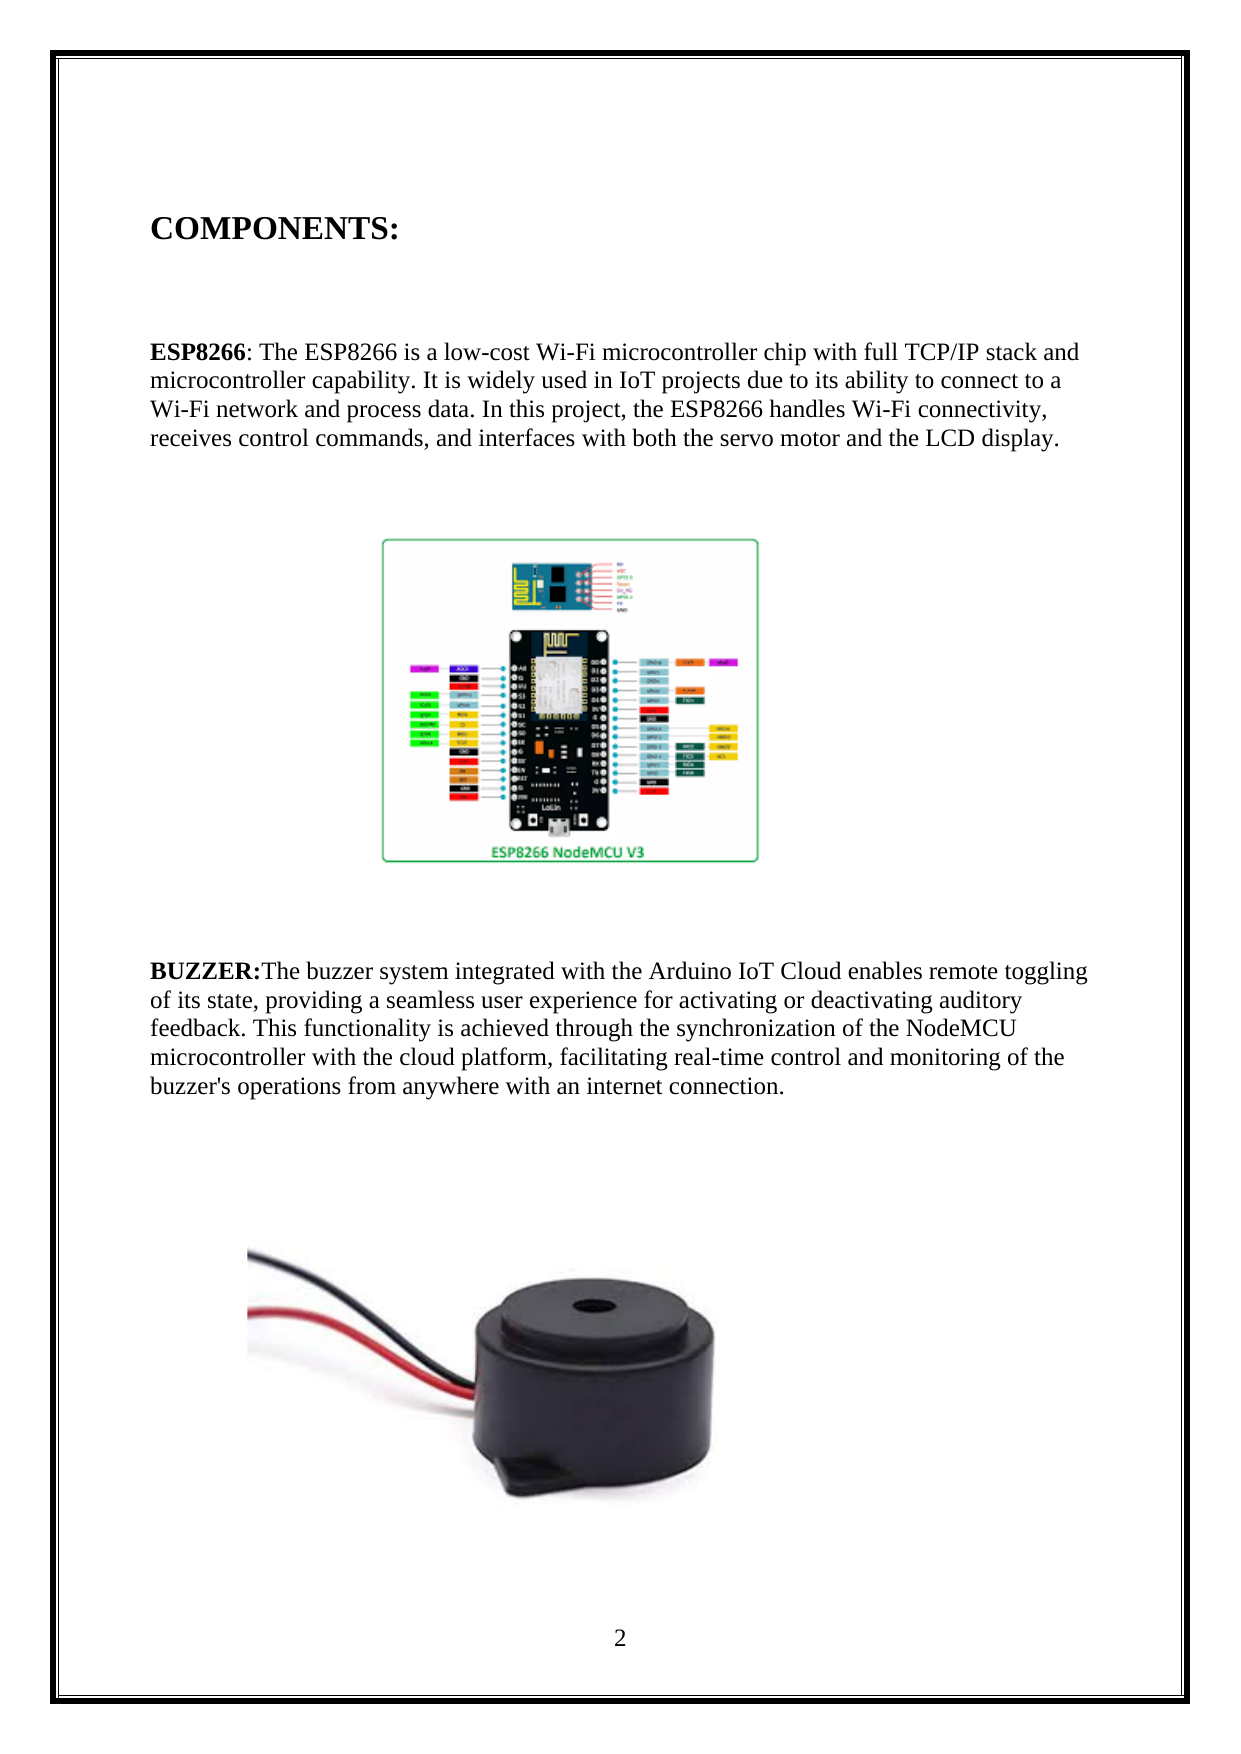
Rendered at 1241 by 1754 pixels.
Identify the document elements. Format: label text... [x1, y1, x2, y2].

text ESP8266: The ESP8266 is a low-cost Wi-Fi microcontroller chip with full TCP/IP stack and microcontroller capability. It is widely used in IoT projects due to its ability to connect to a Wi-Fi network and process data. In this project, the ESP8266 handles Wi-Fi connectivity, receives control commands, and interfaces with both the servo motor and the LCD display. [150, 337, 1090, 452]
picture [247, 1244, 718, 1506]
picture [381, 538, 760, 864]
text COMPONENTS: [150, 208, 1090, 246]
text BUZZER:The buzzer system integrated with the Arduino IoT Cloud enables remote toggling of its state, providing a seamless user experience for activating or deactivating auditory feedback. This functionality is achieved through the synchronization of the NodeMCU microcontroller with the cloud platform, facilitating real-time control and monitoring of the buzzer's operations from anywhere with an internet connection. [150, 956, 1090, 1100]
